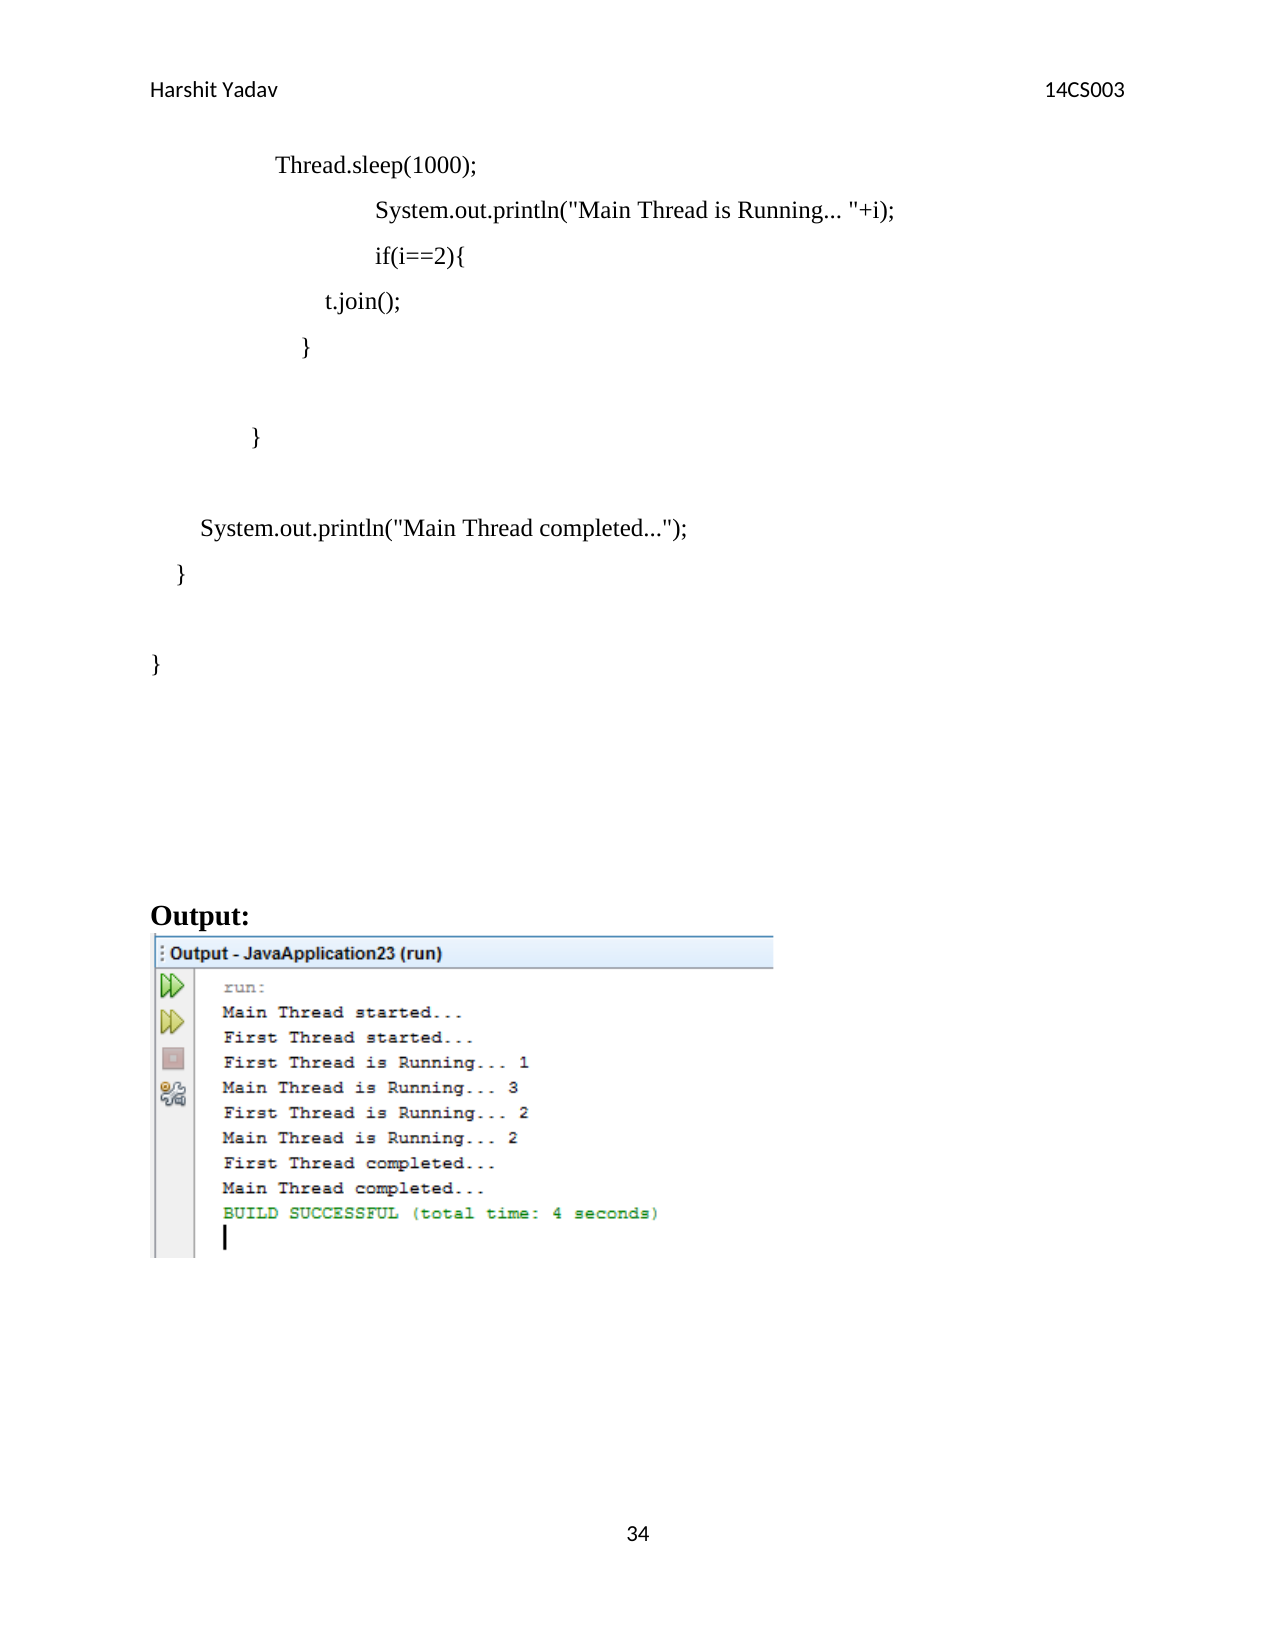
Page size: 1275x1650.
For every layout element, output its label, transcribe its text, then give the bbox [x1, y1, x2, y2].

text } [150, 422, 1125, 451]
text System.out.println("Main Thread is Running... "+i); [150, 195, 1125, 224]
text t.join(); [150, 286, 1125, 315]
text if(i==2){ [150, 241, 1125, 269]
text } [150, 332, 1125, 360]
picture [150, 933, 774, 1258]
text Thread.sleep(1000); [150, 150, 1125, 179]
text System.out.println("Main Thread completed..."); [150, 513, 1125, 542]
text } [150, 559, 1125, 587]
text } [150, 649, 1125, 678]
text Output: [150, 898, 1125, 931]
